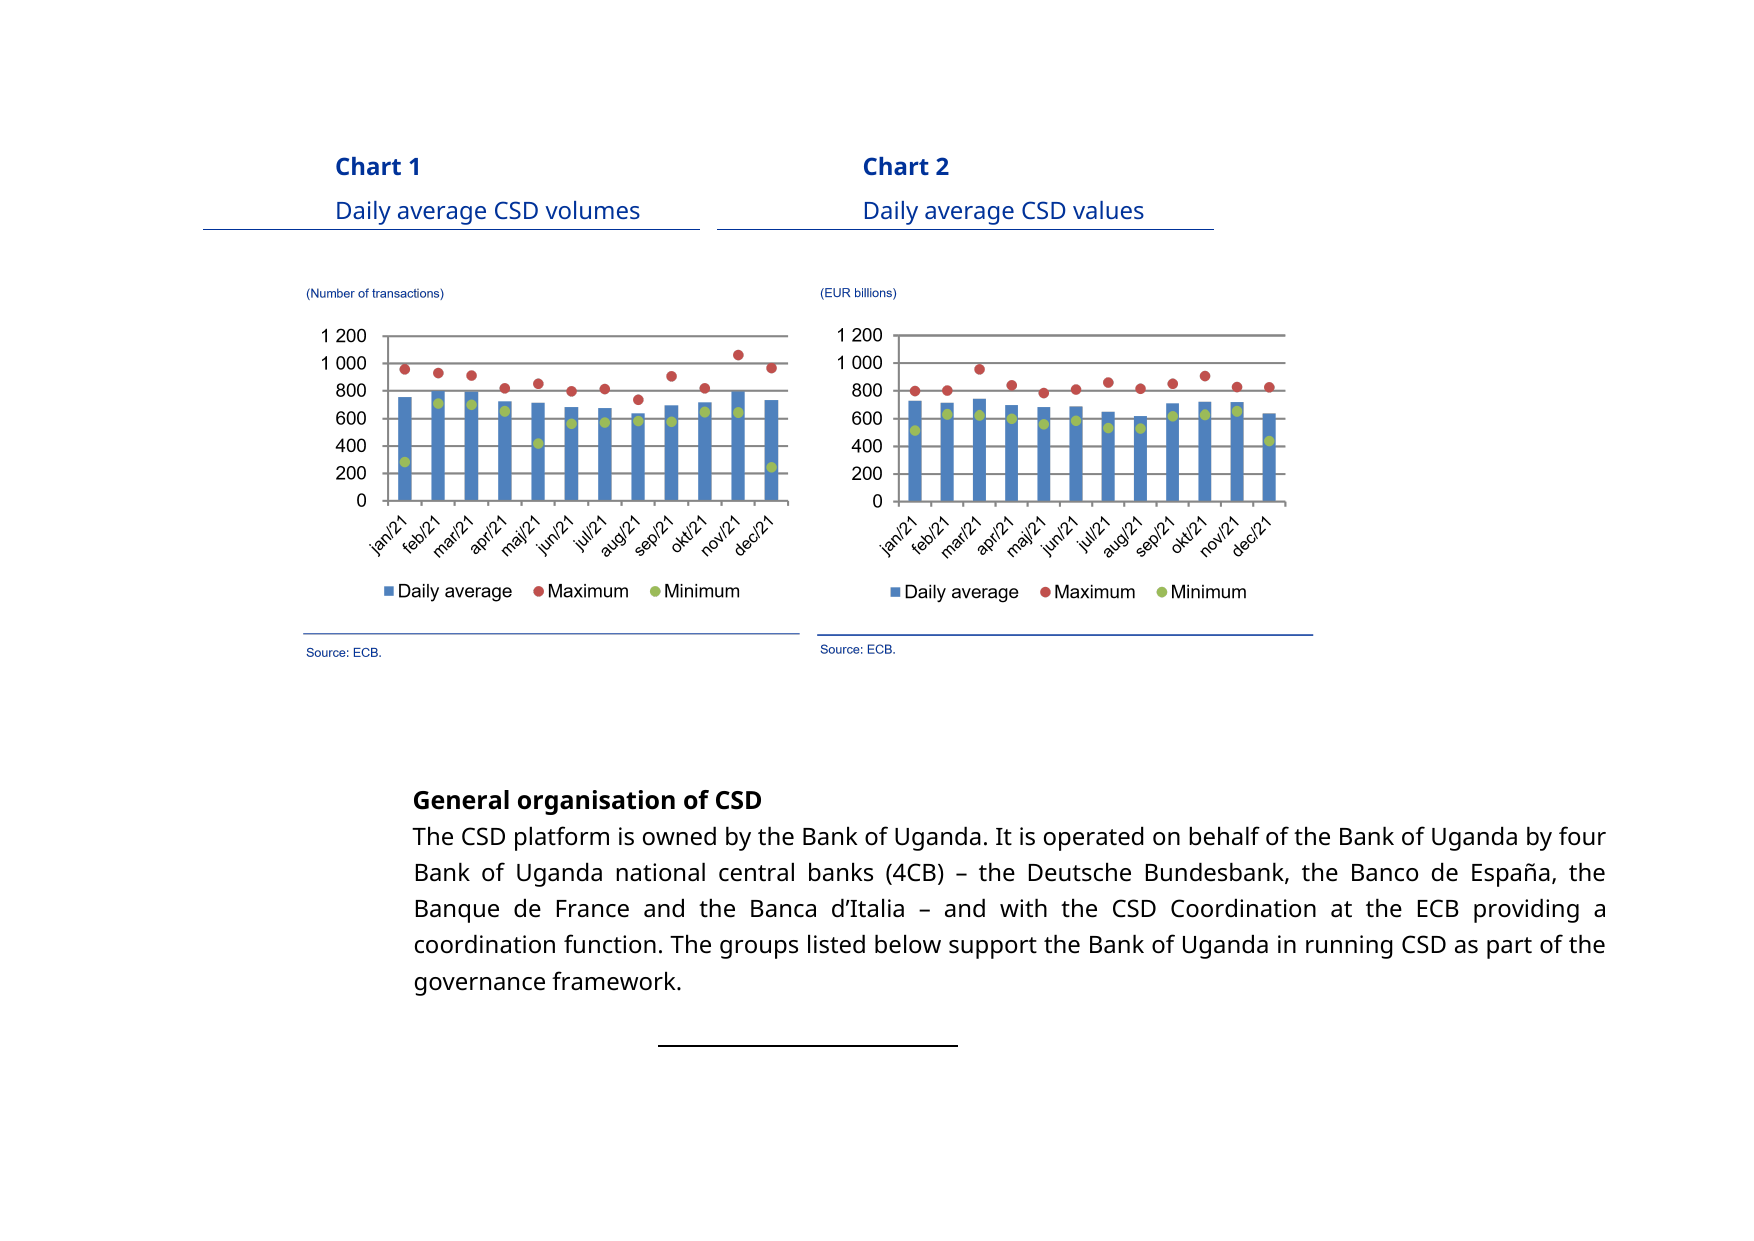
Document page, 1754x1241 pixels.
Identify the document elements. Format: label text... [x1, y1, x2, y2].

text The CSD platform is owned by the Bank of Uganda. It is operated on behalf of the Bank of Uganda by four Bank of Uganda national central banks (4CB) – the Deutsche Bundesbank, the Banco de España, the Banque de France and the Banca d’Italia – and with the CSD Coordination at the ECB providing a coordination function. The groups listed below support the Bank of Uganda in running CSD as part of the governance framework. [412, 820, 1608, 997]
text Chart 1 Chart 2 [335, 150, 1608, 183]
picture [302, 287, 1314, 657]
text Daily average CSD volumes Daily average CSD values [335, 194, 1608, 226]
subtitle General organisation of CSD [411, 783, 1608, 817]
